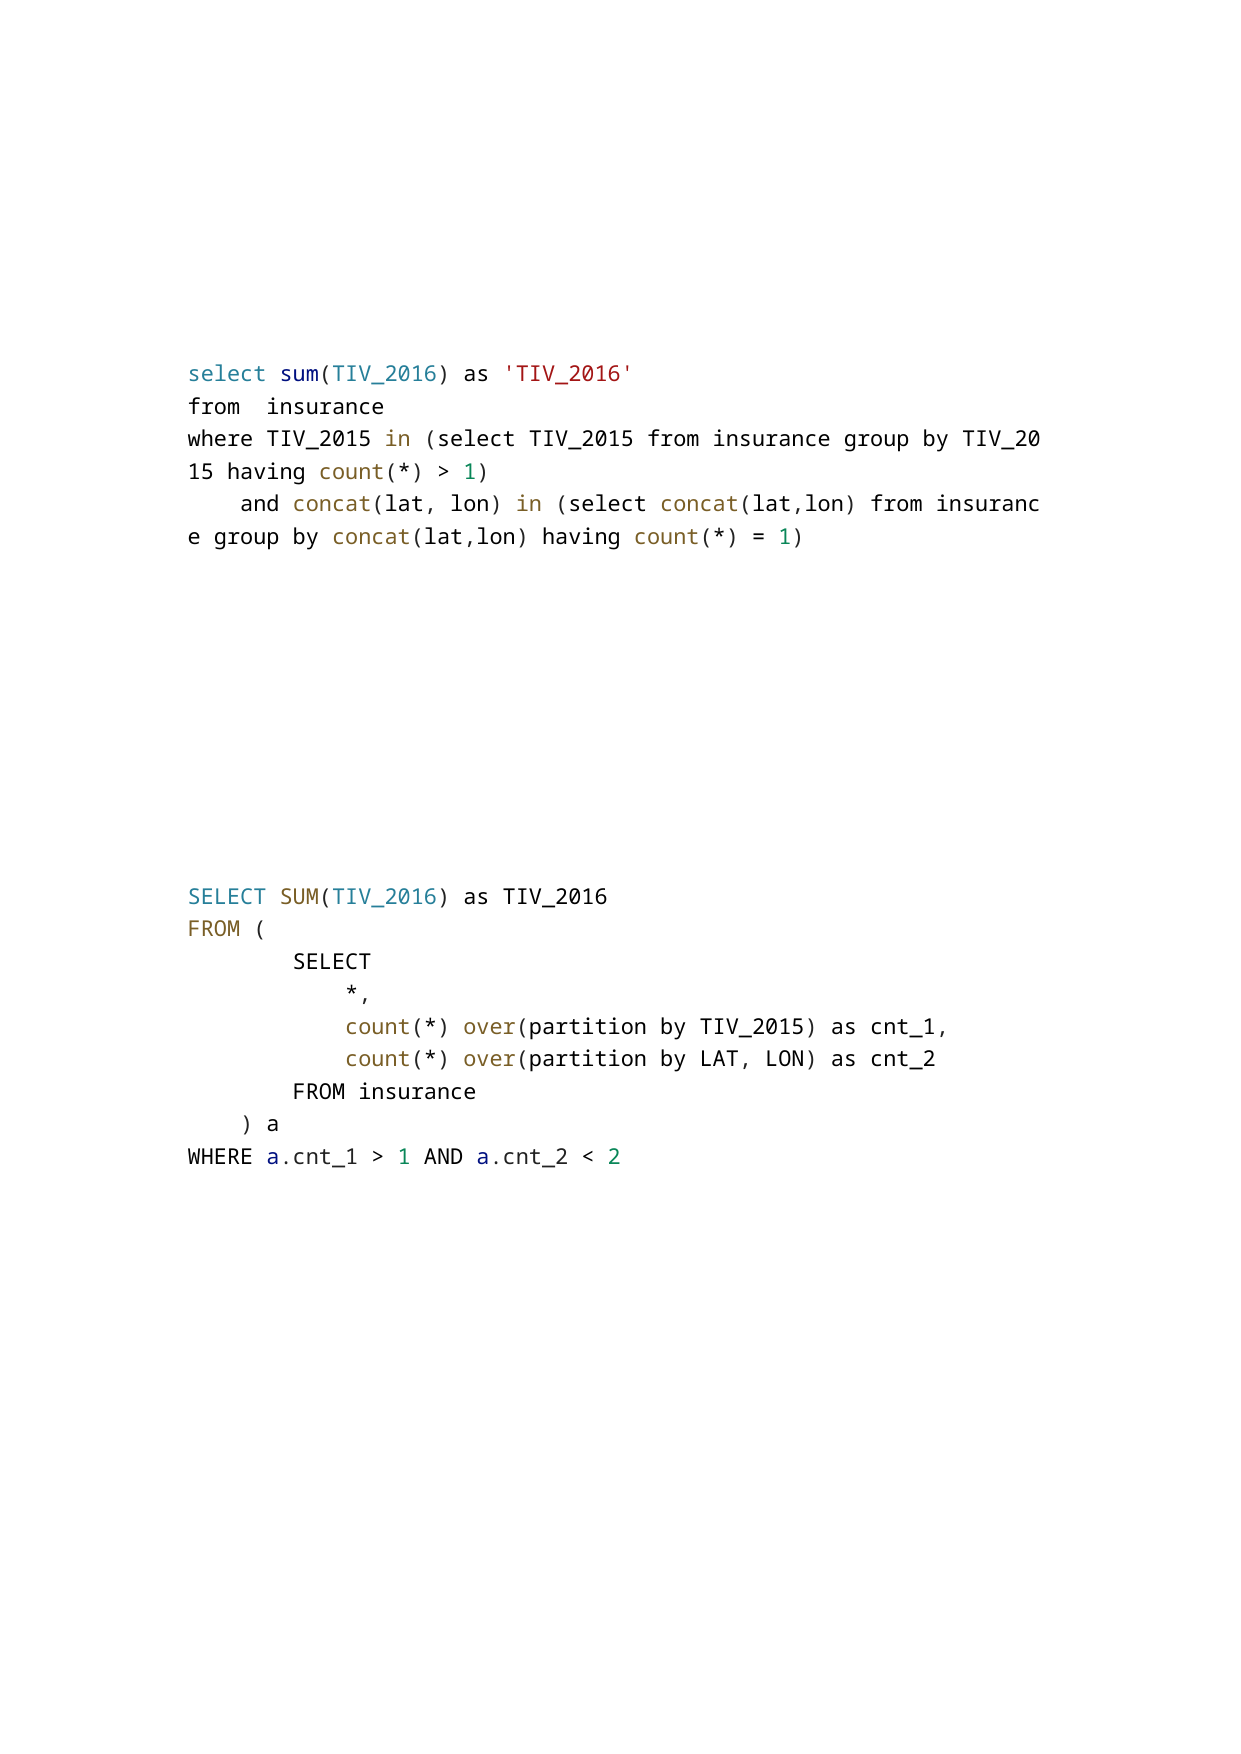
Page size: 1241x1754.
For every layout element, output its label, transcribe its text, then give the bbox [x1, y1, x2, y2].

text from insurance [187, 389, 1053, 422]
text WHERE a.cnt_1 > 1 AND a.cnt_2 < 2 [187, 1139, 1053, 1172]
text count(*) over(partition by LAT, LON) as cnt_2 [187, 1042, 1053, 1074]
text ) a [187, 1107, 1053, 1139]
text SELECT SUM(TIV_2016) as TIV_2016 [187, 879, 1053, 912]
text select sum(TIV_2016) as 'TIV_2016' [187, 357, 1053, 389]
text *, [187, 977, 1053, 1009]
text count(*) over(partition by TIV_2015) as cnt_1, [187, 1009, 1053, 1042]
text FROM insurance [187, 1074, 1053, 1107]
text where TIV_2015 in (select TIV_2015 from insurance group by TIV_2015 having count(*) > 1) [187, 422, 1053, 487]
text SELECT [187, 944, 1053, 977]
text and concat(lat, lon) in (select concat(lat,lon) from insurance group by concat(lat,lon) having count(*) = 1) [187, 487, 1053, 552]
text FROM ( [187, 912, 1053, 944]
